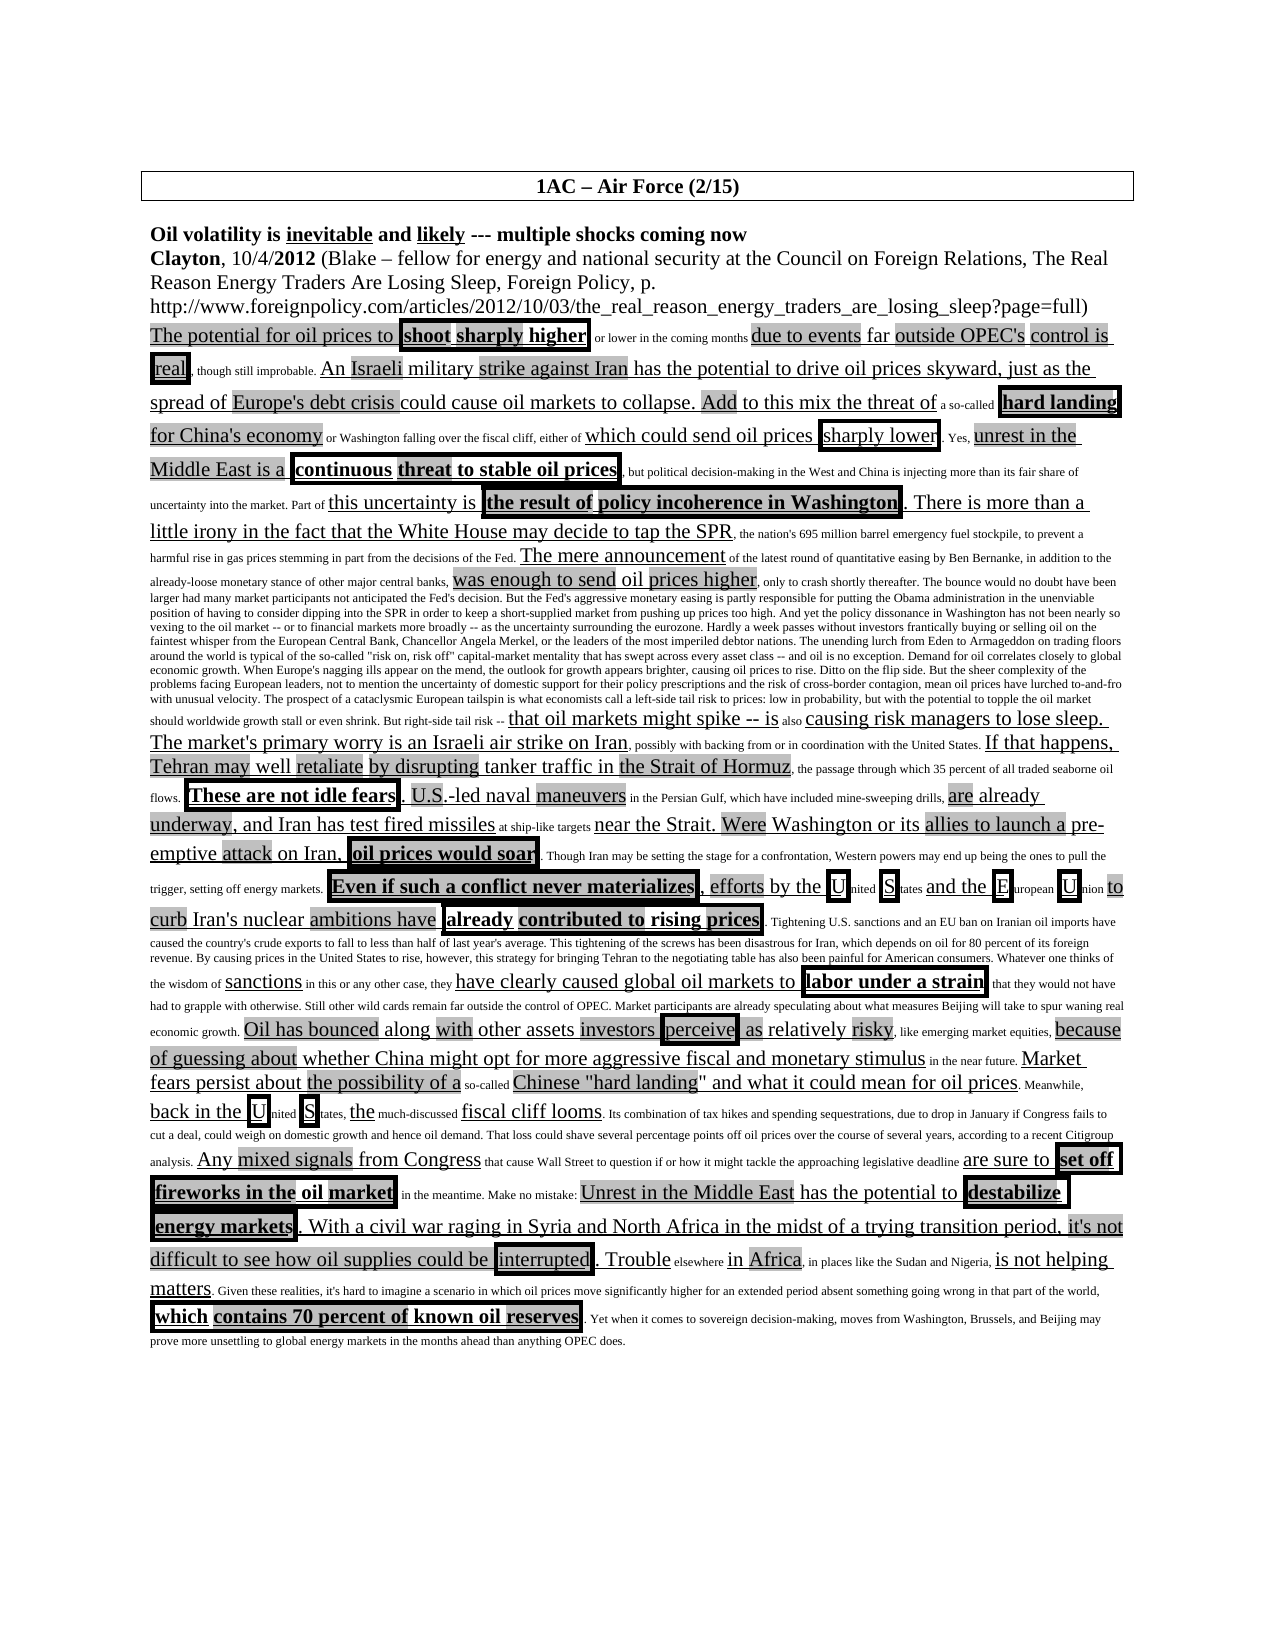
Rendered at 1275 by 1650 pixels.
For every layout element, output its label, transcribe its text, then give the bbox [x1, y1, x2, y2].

text Clayton, 10/4/2012 (Blake – fellow for energy and national security at the Council on Foreign Relations, The Real Reason Energy Traders Are Losing Sleep, Foreign Policy, p. http://www.foreignpolicy.com/articles/2012/10/03/the_real_reason_energy_traders_are_losing_sleep?page=full) [150, 246, 1125, 318]
subtitle 1AC – Air Force (2/15) [142, 172, 1133, 200]
subtitle Oil volatility is inevitable and likely --- multiple shocks coming now [150, 222, 1125, 246]
text The potential for oil prices to shoot sharply higher or lower in the coming months due to events far outside OPEC's control is real, though still improbable. An Israeli military strike against Iran has the potential to drive oil prices skyward, just as the spread of Europe's debt crisis could cause oil markets to collapse. Add to this mix the threat of a so-called hard landing for China's economy or Washington falling over the fiscal cliff, either of which could send oil prices sharply lower. Yes, unrest in the Middle East is a continuous threat to stable oil prices, but political decision-making in the West and China is injecting more than its fair share of uncertainty into the market. Part of this uncertainty is the result of policy incoherence in Washington. There is more than a little irony in the fact that the White House may decide to tap the SPR, the nation's 695 million barrel emergency fuel stockpile, to prevent a harmful rise in gas prices stemming in part from the decisions of the Fed. The mere announcement of the latest round of quantitative easing by Ben Bernanke, in addition to the already-loose monetary stance of other major central banks, was enough to send oil prices higher, only to crash shortly thereafter. The bounce would no doubt have been larger had many market participants not anticipated the Fed's decision. But the Fed's aggressive monetary easing is partly responsible for putting the Obama administration in the unenviable position of having to consider dipping into the SPR in order to keep a short-supplied market from pushing up prices too high. And yet the policy dissonance in Washington has not been nearly so vexing to the oil market -- or to financial markets more broadly -- as the uncertainty surrounding the eurozone. Hardly a week passes without investors frantically buying or selling oil on the faintest whisper from the European Central Bank, Chancellor Angela Merkel, or the leaders of the most imperiled debtor nations. The unending lurch from Eden to Armageddon on trading floors around the world is typical of the so-called "risk on, risk off" capital-market mentality that has swept across every asset class -- and oil is no exception. Demand for oil correlates closely to global economic growth. When Europe's nagging ills appear on the mend, the outlook for growth appears brighter, causing oil prices to rise. Ditto on the flip side. But the sheer complexity of the problems facing European leaders, not to mention the uncertainty of domestic support for their policy prescriptions and the risk of cross-border contagion, mean oil prices have lurched to-and-fro with unusual velocity. The prospect of a cataclysmic European tailspin is what economists call a left-side tail risk to prices: low in probability, but with the potential to topple the oil market should worldwide growth stall or even shrink. But right-side tail risk -- that oil markets might spike -- is also causing risk managers to lose sleep. The market's primary worry is an Israeli air strike on Iran, possibly with backing from or in coordination with the United States. If that happens, Tehran may well retaliate by disrupting tanker traffic in the Strait of Hormuz, the passage through which 35 percent of all traded seaborne oil flows. These are not idle fears. U.S.-led naval maneuvers in the Persian Gulf, which have included mine-sweeping drills, are already underway, and Iran has test fired missiles at ship-like targets near the Strait. Were Washington or its allies to launch a pre-emptive attack on Iran, oil prices would soar. Though Iran may be setting the stage for a confrontation, Western powers may end up being the ones to pull the trigger, setting off energy markets. Even if such a conflict never materializes, efforts by the United States and the European Union to curb Iran's nuclear ambitions have already contributed to rising prices. Tightening U.S. sanctions and an EU ban on Iranian oil imports have caused the country's crude exports to fall to less than half of last year's average. This tightening of the screws has been disastrous for Iran, which depends on oil for 80 percent of its foreign revenue. By causing prices in the United States to rise, however, this strategy for bringing Tehran to the negotiating table has also been painful for American consumers. Whatever one thinks of the wisdom of sanctions in this or any other case, they have clearly caused global oil markets to labor under a strain that they would not have had to grapple with otherwise. Still other wild cards remain far outside the control of OPEC. Market participants are already speculating about what measures Beijing will take to spur waning real economic growth. Oil has bounced along with other assets investors perceive as relatively risky, like emerging market equities, because of guessing about whether China might opt for more aggressive fiscal and monetary stimulus in the near future. Market fears persist about the possibility of a so-called Chinese "hard landing" and what it could mean for oil prices. Meanwhile, back in the United States, the much-discussed fiscal cliff looms. Its combination of tax hikes and spending sequestrations, due to drop in January if Congress fails to cut a deal, could weigh on domestic growth and hence oil demand. That loss could shave several percentage points off oil prices over the course of several years, according to a recent Citigroup analysis. Any mixed signals from Congress that cause Wall Street to question if or how it might tackle the approaching legislative deadline are sure to set off fireworks in the oil market in the meantime. Make no mistake: Unrest in the Middle East has the potential to destabilize energy markets. With a civil war raging in Syria and North Africa in the midst of a trying transition period, it's not difficult to see how oil supplies could be interrupted. Trouble elsewhere in Africa, in places like the Sudan and Nigeria, is not helping matters. Given these realities, it's hard to imagine a scenario in which oil prices move significantly higher for an extended period absent something going wrong in that part of the world, which contains 70 percent of known oil reserves. Yet when it comes to sovereign decision-making, moves from Washington, Brussels, and Beijing may prove more unsettling to global energy markets in the months ahead than anything OPEC does. [150, 318, 1125, 1348]
